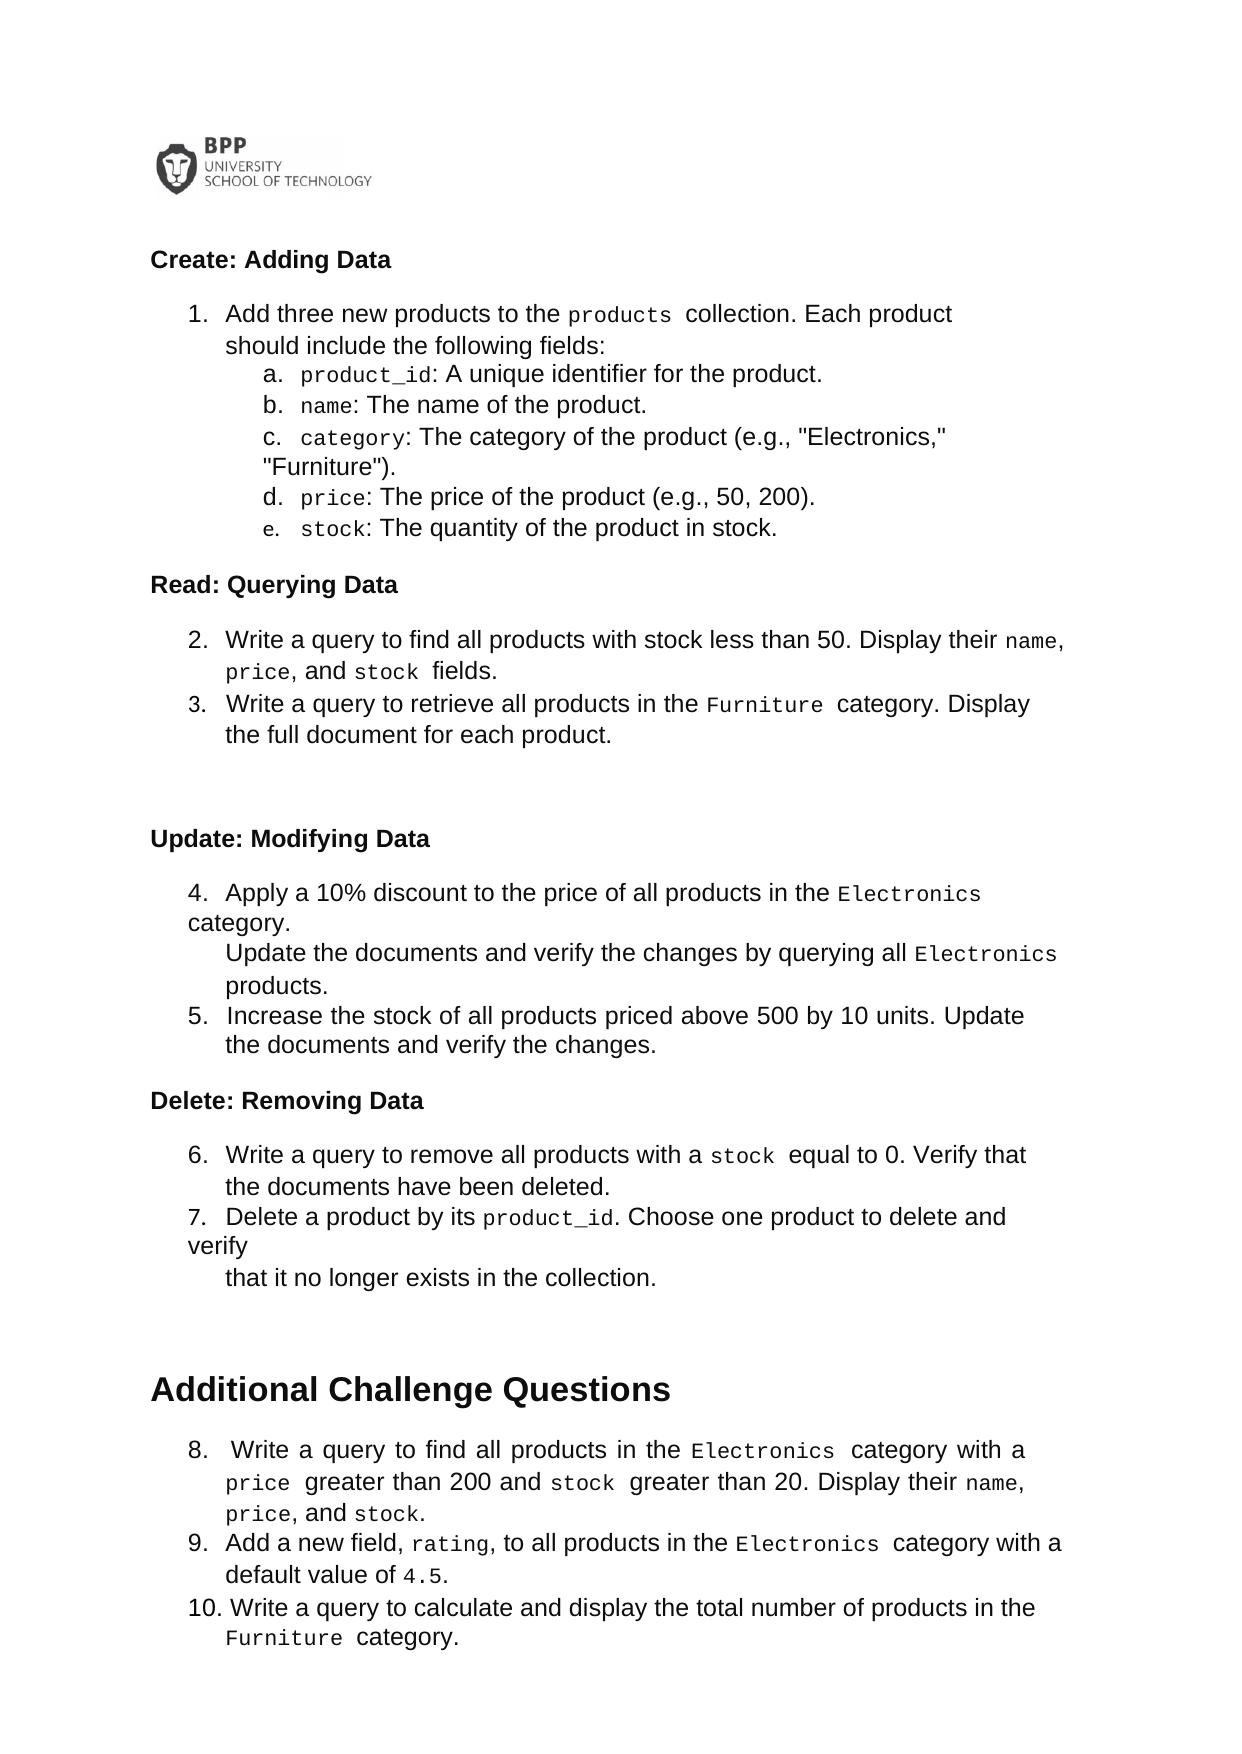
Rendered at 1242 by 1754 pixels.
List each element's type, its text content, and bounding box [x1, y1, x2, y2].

text 4. Apply a 10% discount to the price of all products in the Electronics category. [188, 878, 1067, 937]
text 3. Write a query to retrieve all products in the Furniture category. Display the full document for each product. [188, 689, 1031, 749]
text c. category: The category of the product (e.g., "Electronics," "Furniture"). [263, 422, 1067, 480]
text a. product_id: A unique identifier for the product. [263, 362, 1067, 389]
text d. price: The price of the product (e.g., 50, 200). [263, 482, 1067, 512]
text that it no longer exists in the collection. [225, 1263, 1067, 1292]
text price, and stock fields. [225, 656, 1067, 686]
text products. [225, 971, 1067, 999]
text Furniture category. [225, 1622, 1067, 1652]
text Create: Adding Data [150, 245, 1067, 273]
text Read: Querying Data [150, 570, 1067, 599]
text Update: Modifying Data [150, 824, 1067, 852]
picture [150, 129, 376, 202]
text Additional Challenge Questions [150, 1369, 1067, 1408]
text default value of 4.5. [225, 1560, 1067, 1590]
text 1. Add three new products to the products collection. Each product should include the following fields: [188, 299, 996, 360]
text e. stock: The quantity of the product in stock. [263, 513, 1067, 543]
text 8. Write a query to find all products in the Electronics category with a price greater than 200 and stock greater than 20. Display their name, price, and stock. [188, 1435, 1025, 1528]
text 10. Write a query to calculate and display the total number of products in the [188, 1593, 1067, 1621]
text Update the documents and verify the changes by querying all Electronics [225, 938, 1067, 968]
text Delete: Removing Data [150, 1086, 1067, 1114]
text 5. Increase the stock of all products priced above 500 by 10 units. Update the documents and verify the changes. [188, 1001, 1026, 1059]
text 9. Add a new field, rating, to all products in the Electronics category with a [188, 1529, 1067, 1558]
text b. name: The name of the product. [263, 390, 1067, 420]
text 2. Write a query to find all products with stock less than 50. Display their name, [188, 625, 1067, 655]
text 7. Delete a product by its product_id. Choose one product to delete and verify [188, 1203, 1067, 1261]
text 6. Write a query to remove all products with a stock equal to 0. Verify that the documents have been deleted. [188, 1140, 1027, 1201]
